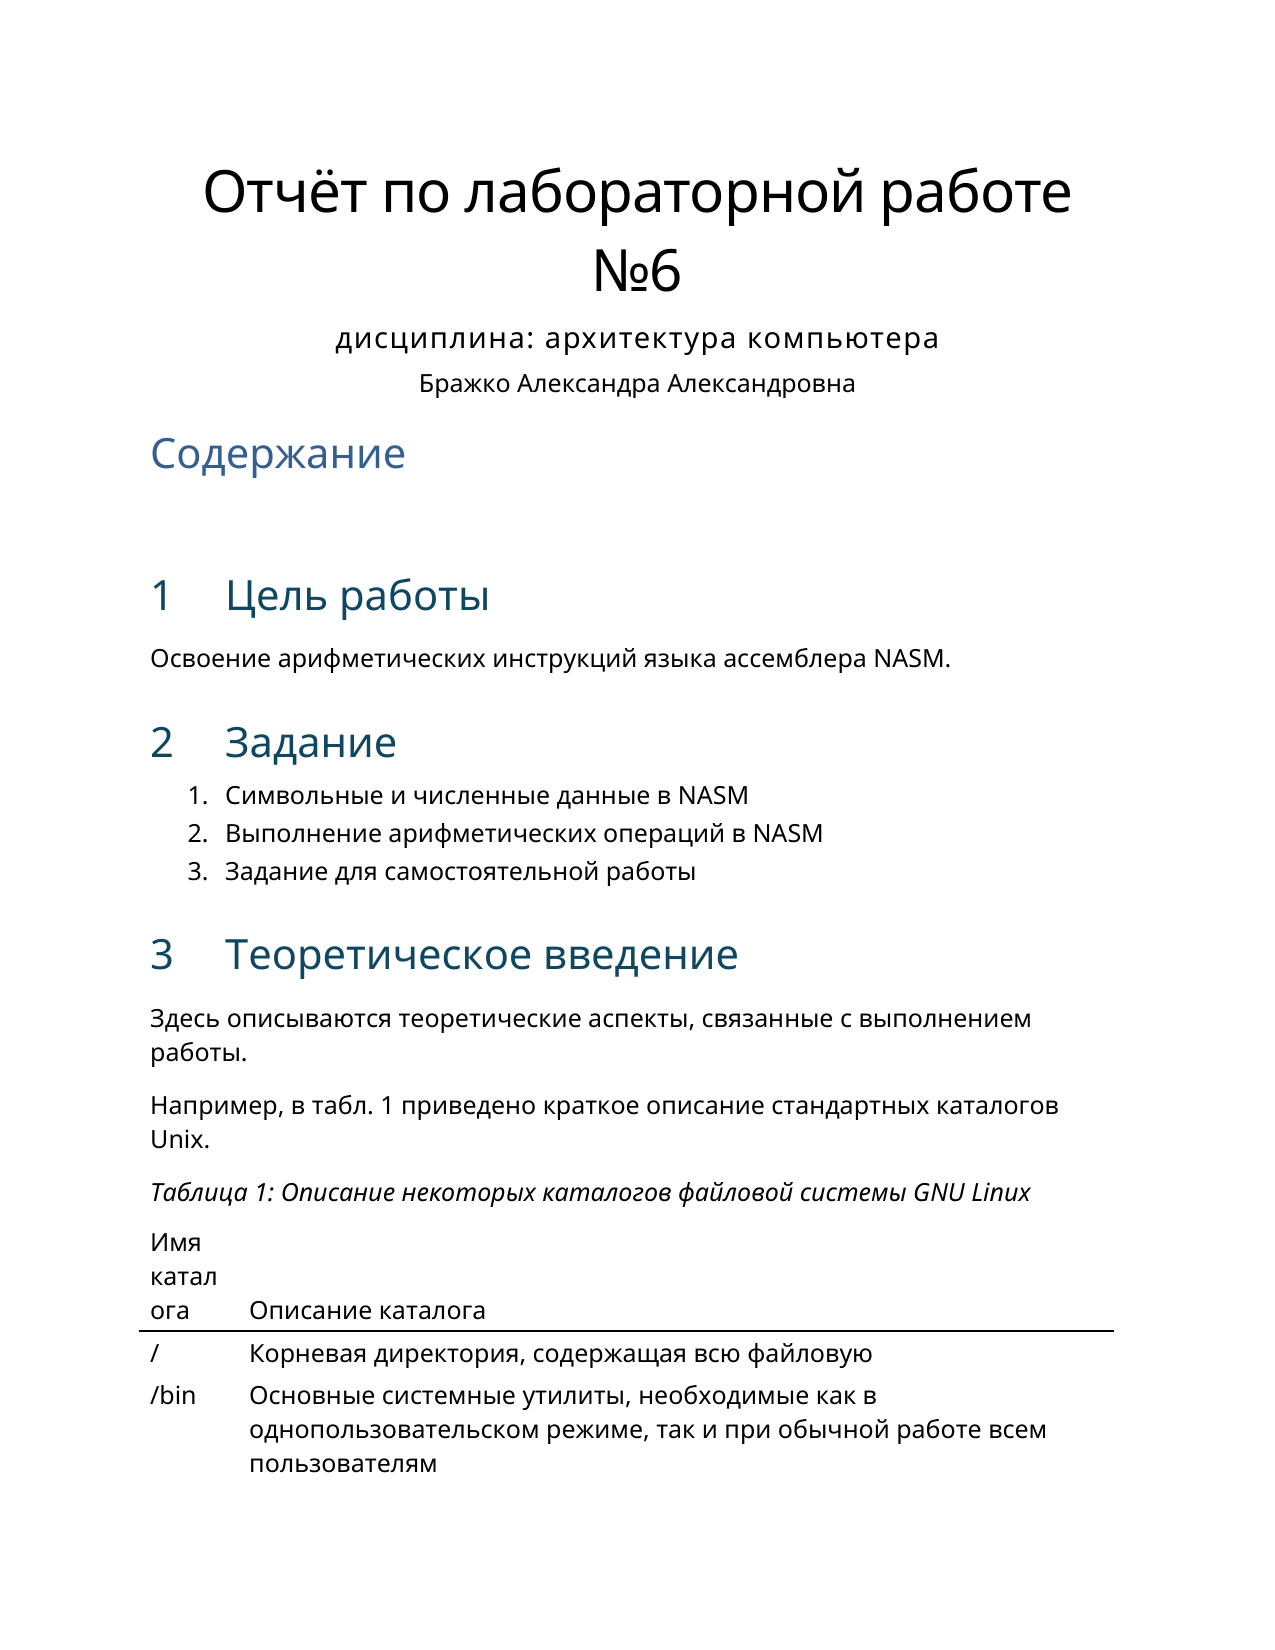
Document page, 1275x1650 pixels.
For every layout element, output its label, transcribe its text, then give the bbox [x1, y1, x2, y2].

subtitle 2 Задание [150, 713, 1125, 769]
text Освоение арифметических инструкций языка ассемблера NASM. [150, 641, 1125, 675]
text Например, в табл. 1 приведено краткое описание стандартных каталогов Unix. [150, 1087, 1125, 1155]
text Таблица 1: Описание некоторых каталогов файловой системы GNU Linux [150, 1174, 1125, 1208]
list Символьные и численные данные в NASM [187, 778, 1125, 812]
subtitle 3 Теоретическое введение [150, 925, 1125, 982]
subtitle дисциплина: архитектура компьютера [150, 317, 1125, 357]
table_cell Корневая директория, содержащая всю файловую [238, 1332, 1114, 1373]
table_cell Основные системные утилиты, необходимые как в однопользовательском режиме, так и при обычной работе всем пользователям [238, 1374, 1114, 1483]
table_header Описание каталога [238, 1221, 1114, 1330]
list Задание для самостоятельной работы [187, 853, 1125, 887]
table_cell / [139, 1332, 238, 1373]
text Здесь описываются теоретические аспекты, связанные с выполнением работы. [150, 1000, 1125, 1068]
title Отчёт по лабораторной работе №6 [150, 150, 1125, 309]
table_cell /bin [139, 1374, 238, 1483]
text Бражко Александра Александровна [150, 365, 1125, 399]
table_header Имя каталога [139, 1221, 238, 1330]
list Выполнение арифметических операций в NASM [187, 816, 1125, 849]
subtitle 1 Цель работы [150, 566, 1125, 622]
